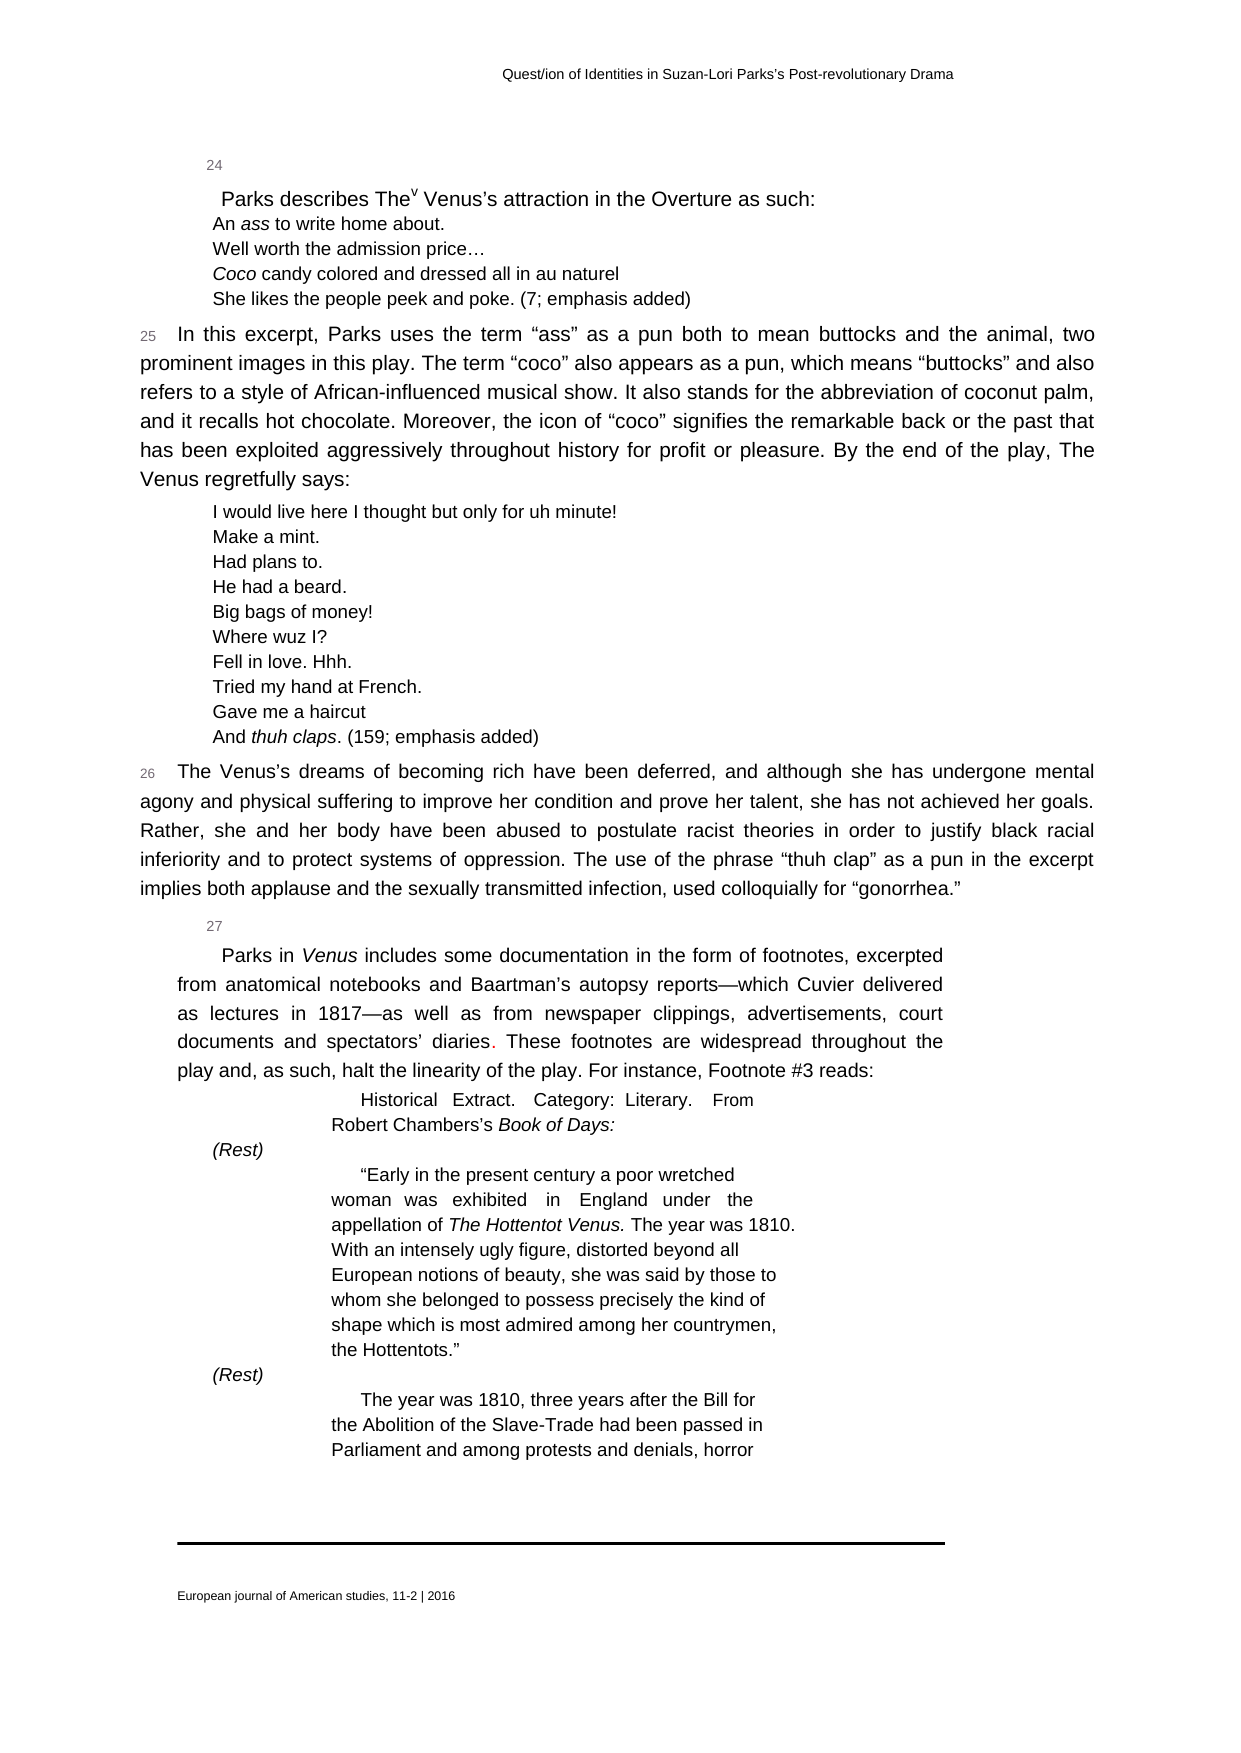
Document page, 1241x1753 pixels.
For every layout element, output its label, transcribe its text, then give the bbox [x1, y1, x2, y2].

text I would live here I thought but only for uh minute! [212, 501, 1096, 522]
text Historical Extract. Category: Literary. From [360, 1089, 1096, 1111]
list In this excerpt, Parks uses the term “ass” as a pun both to mean buttocks and the animal, two prominent images in this play. The term “coco” also appears as a pun, which means “buttocks” and also refers to a style of African-influenced musical show. It also stands for the abbreviation of coconut palm, and it recalls hot chocolate. Moreover, the icon of “coco” signifies the remarkable back or the past that has been exploited aggressively throughout history for profit or pleasure. By the end of the play, The Venus regretfully says: [140, 322, 1096, 491]
text An ass to write home about. [212, 212, 1096, 234]
text And thuh claps. (159; emphasis added) [212, 726, 1096, 747]
text the Abolition of the Slave-Trade had been passed in [331, 1414, 1096, 1436]
text Parliament and among protests and denials, horror [331, 1439, 1096, 1461]
text Where wuz I? [212, 626, 1096, 647]
text Make a mint. [212, 526, 1096, 547]
text (Rest) [212, 1364, 1096, 1386]
text Parks describes Thev Venus’s attraction in the Overture as such: [221, 184, 1096, 211]
text She likes the people peek and poke. (7; emphasis added) [212, 287, 1096, 309]
text Gave me a haircut [212, 701, 1096, 722]
text Parks in Venus includes some documentation in the form of footnotes, excerpted from anatomical notebooks and Baartman’s autopsy reports—which Cuvier delivered as lectures in 1817—as well as from newspaper clippings, advertisements, court documents and spectators’ diaries. These footnotes are widespread throughout the play and, as such, halt the linearity of the play. For instance, Footnote #3 reads: [177, 944, 944, 1082]
text appellation of The Hottentot Venus. The year was 1810. [331, 1214, 1096, 1236]
text the Hottentots.” [331, 1339, 1096, 1361]
text whom she belonged to possess precisely the kind of [331, 1289, 1096, 1311]
text woman was exhibited in England under the [331, 1189, 1096, 1211]
text Robert Chambers’s Book of Days: [331, 1114, 1096, 1136]
text 24 [206, 157, 1096, 174]
text European journal of American studies, 11-2 | 2016 [177, 1589, 1096, 1603]
text Big bags of money! [212, 601, 1096, 622]
list The Venus’s dreams of becoming rich have been deferred, and although she has undergone mental agony and physical suffering to improve her condition and prove her talent, she has not achieved her goals. Rather, she and her body have been abused to postulate racist theories in order to justify black racial inferiority and to protect systems of oppression. The use of the phrase “thuh clap” as a pun in the excerpt implies both applause and the sexually transmitted infection, used colloquially for “gonorrhea.” [140, 760, 1096, 899]
text With an intensely ugly figure, distorted beyond all [331, 1239, 1096, 1261]
text European notions of beauty, she was said by those to [331, 1264, 1096, 1286]
text 27 [206, 917, 1096, 934]
text Well worth the admission price… [212, 237, 1096, 259]
text He had a beard. [212, 576, 1096, 597]
text Coco candy colored and dressed all in au naturel [212, 262, 1096, 284]
text (Rest) [212, 1139, 1096, 1161]
text Tried my hand at French. [212, 676, 1096, 697]
text “Early in the present century a poor wretched [360, 1164, 1096, 1186]
table_header Quest/ion of Identities in Suzan-Lori Parks’s Post-revolutionary Drama [502, 65, 1240, 82]
text The year was 1810, three years after the Bill for [360, 1389, 1096, 1411]
text Fell in love. Hhh. [212, 651, 1096, 672]
text Had plans to. [212, 551, 1096, 572]
text shape which is most admired among her countrymen, [331, 1314, 1096, 1336]
